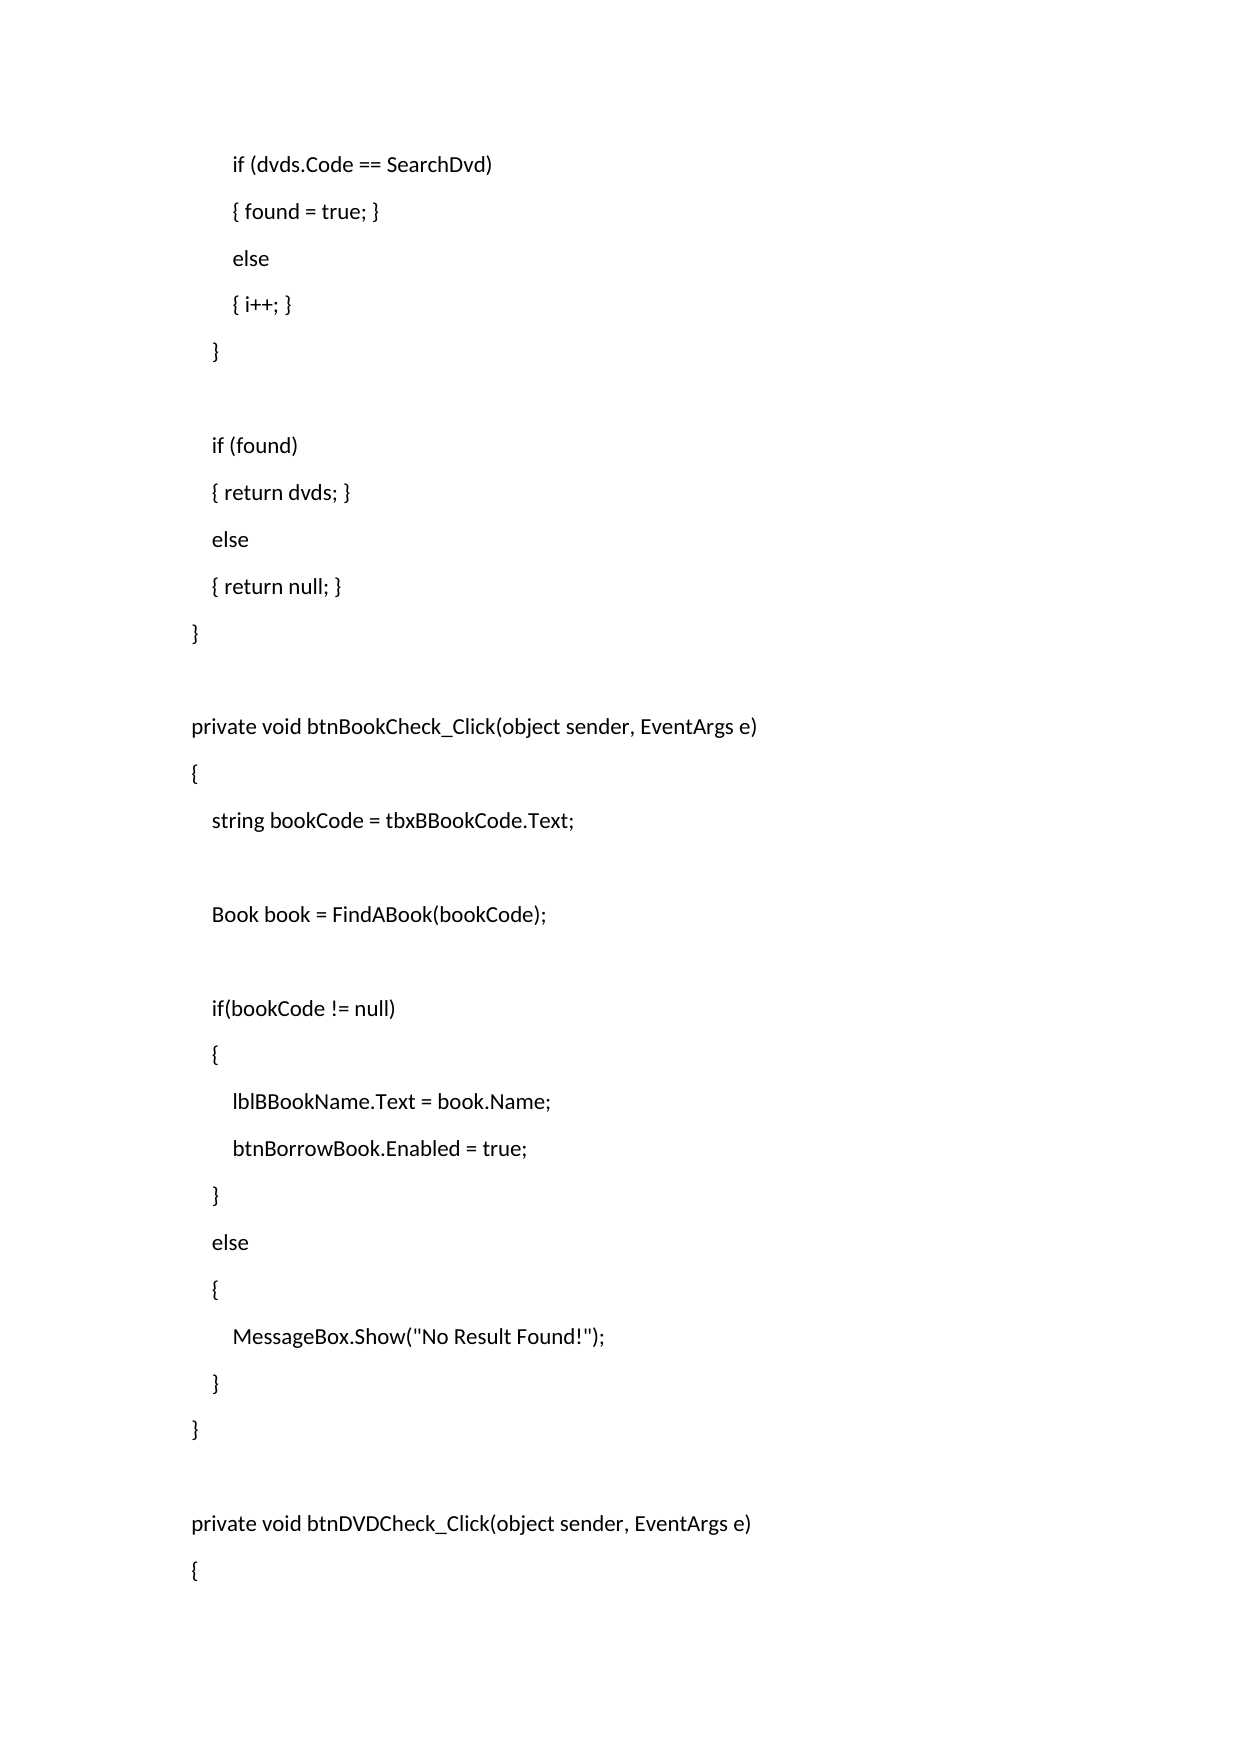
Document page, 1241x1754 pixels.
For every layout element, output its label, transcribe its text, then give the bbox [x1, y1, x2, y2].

text else [150, 244, 1090, 272]
text else [150, 1228, 1090, 1256]
text } [150, 1416, 1090, 1444]
text if(bookCode != null) [150, 994, 1090, 1022]
text { [150, 1556, 1090, 1584]
text else [150, 525, 1090, 553]
text { return null; } [150, 572, 1090, 600]
text private void btnDVDCheck_Click(object sender, EventArgs e) [150, 1509, 1090, 1537]
text } [150, 1181, 1090, 1209]
text { return dvds; } [150, 478, 1090, 506]
text if (found) [150, 431, 1090, 459]
text } [150, 1369, 1090, 1397]
text } [150, 337, 1090, 366]
text { [150, 1041, 1090, 1069]
text Book book = FindABook(bookCode); [150, 900, 1090, 928]
text MessageBox.Show("No Result Found!"); [150, 1322, 1090, 1350]
text if (dvds.Code == SearchDvd) [150, 150, 1090, 178]
text { [150, 759, 1090, 787]
text lblBBookName.Text = book.Name; [150, 1087, 1090, 1116]
text { i++; } [150, 291, 1090, 319]
text private void btnBookCheck_Click(object sender, EventArgs e) [150, 712, 1090, 741]
text } [150, 619, 1090, 647]
text { [150, 1275, 1090, 1303]
text btnBorrowBook.Enabled = true; [150, 1134, 1090, 1162]
text { found = true; } [150, 197, 1090, 225]
text string bookCode = tbxBBookCode.Text; [150, 806, 1090, 834]
